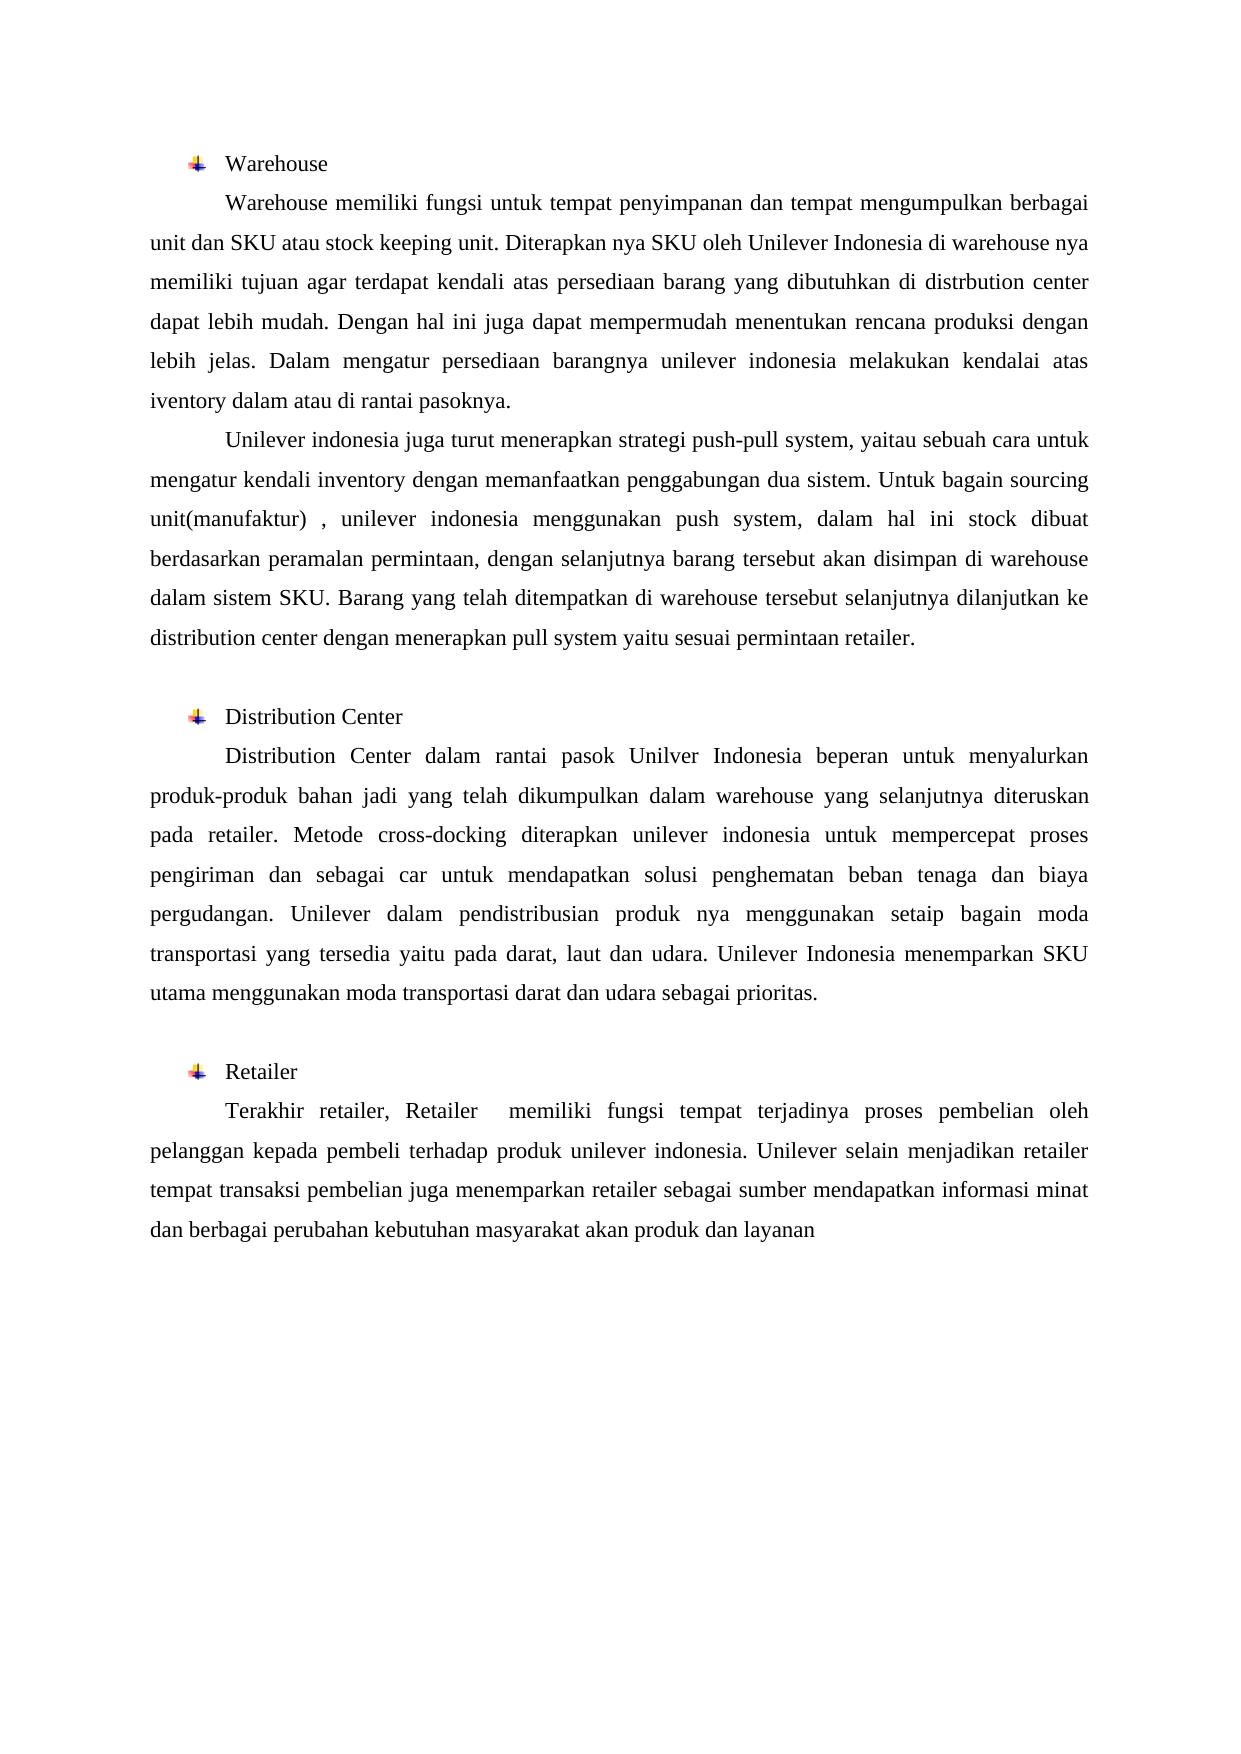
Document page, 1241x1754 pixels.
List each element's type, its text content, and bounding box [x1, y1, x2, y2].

list Distribution Center [187, 703, 1090, 729]
text Distribution Center dalam rantai pasok Unilver Indonesia beperan untuk menyalurkan produk-produk bahan jadi yang telah dikumpulkan dalam warehouse yang selanjutnya diteruskan pada retailer. Metode cross-docking diterapkan unilever indonesia untuk mempercepat proses pengiriman dan sebagai car untuk mendapatkan solusi penghematan beban tenaga dan biaya pergudangan. Unilever dalam pendistribusian produk nya menggunakan setaip bagain moda transportasi yang tersedia yaitu pada darat, laut dan udara. Unilever Indonesia menemparkan SKU utama menggunakan moda transportasi darat dan udara sebagai prioritas. [150, 742, 1090, 1005]
picture [188, 1062, 206, 1080]
picture [188, 707, 206, 725]
list Retailer [187, 1058, 1090, 1084]
picture [188, 154, 206, 172]
text Unilever indonesia juga turut menerapkan strategi push-pull system, yaitau sebuah cara untuk mengatur kendali inventory dengan memanfaatkan penggabungan dua sistem. Untuk bagain sourcing unit(manufaktur) , unilever indonesia menggunakan push system, dalam hal ini stock dibuat berdasarkan peramalan permintaan, dengan selanjutnya barang tersebut akan disimpan di warehouse dalam sistem SKU. Barang yang telah ditempatkan di warehouse tersebut selanjutnya dilanjutkan ke distribution center dengan menerapkan pull system yaitu sesuai permintaan retailer. [150, 426, 1090, 650]
text Warehouse memiliki fungsi untuk tempat penyimpanan dan tempat mengumpulkan berbagai unit dan SKU atau stock keeping unit. Diterapkan nya SKU oleh Unilever Indonesia di warehouse nya memiliki tujuan agar terdapat kendali atas persediaan barang yang dibutuhkan di distrbution center dapat lebih mudah. Dengan hal ini juga dapat mempermudah menentukan rencana produksi dengan lebih jelas. Dalam mengatur persediaan barangnya unilever indonesia melakukan kendalai atas iventory dalam atau di rantai pasoknya. [150, 189, 1090, 413]
text Terakhir retailer, Retailer memiliki fungsi tempat terjadinya proses pembelian oleh pelanggan kepada pembeli terhadap produk unilever indonesia. Unilever selain menjadikan retailer tempat transaksi pembelian juga menemparkan retailer sebagai sumber mendapatkan informasi minat dan berbagai perubahan kebutuhan masyarakat akan produk dan layanan [150, 1097, 1090, 1242]
list Warehouse [187, 150, 1090, 176]
